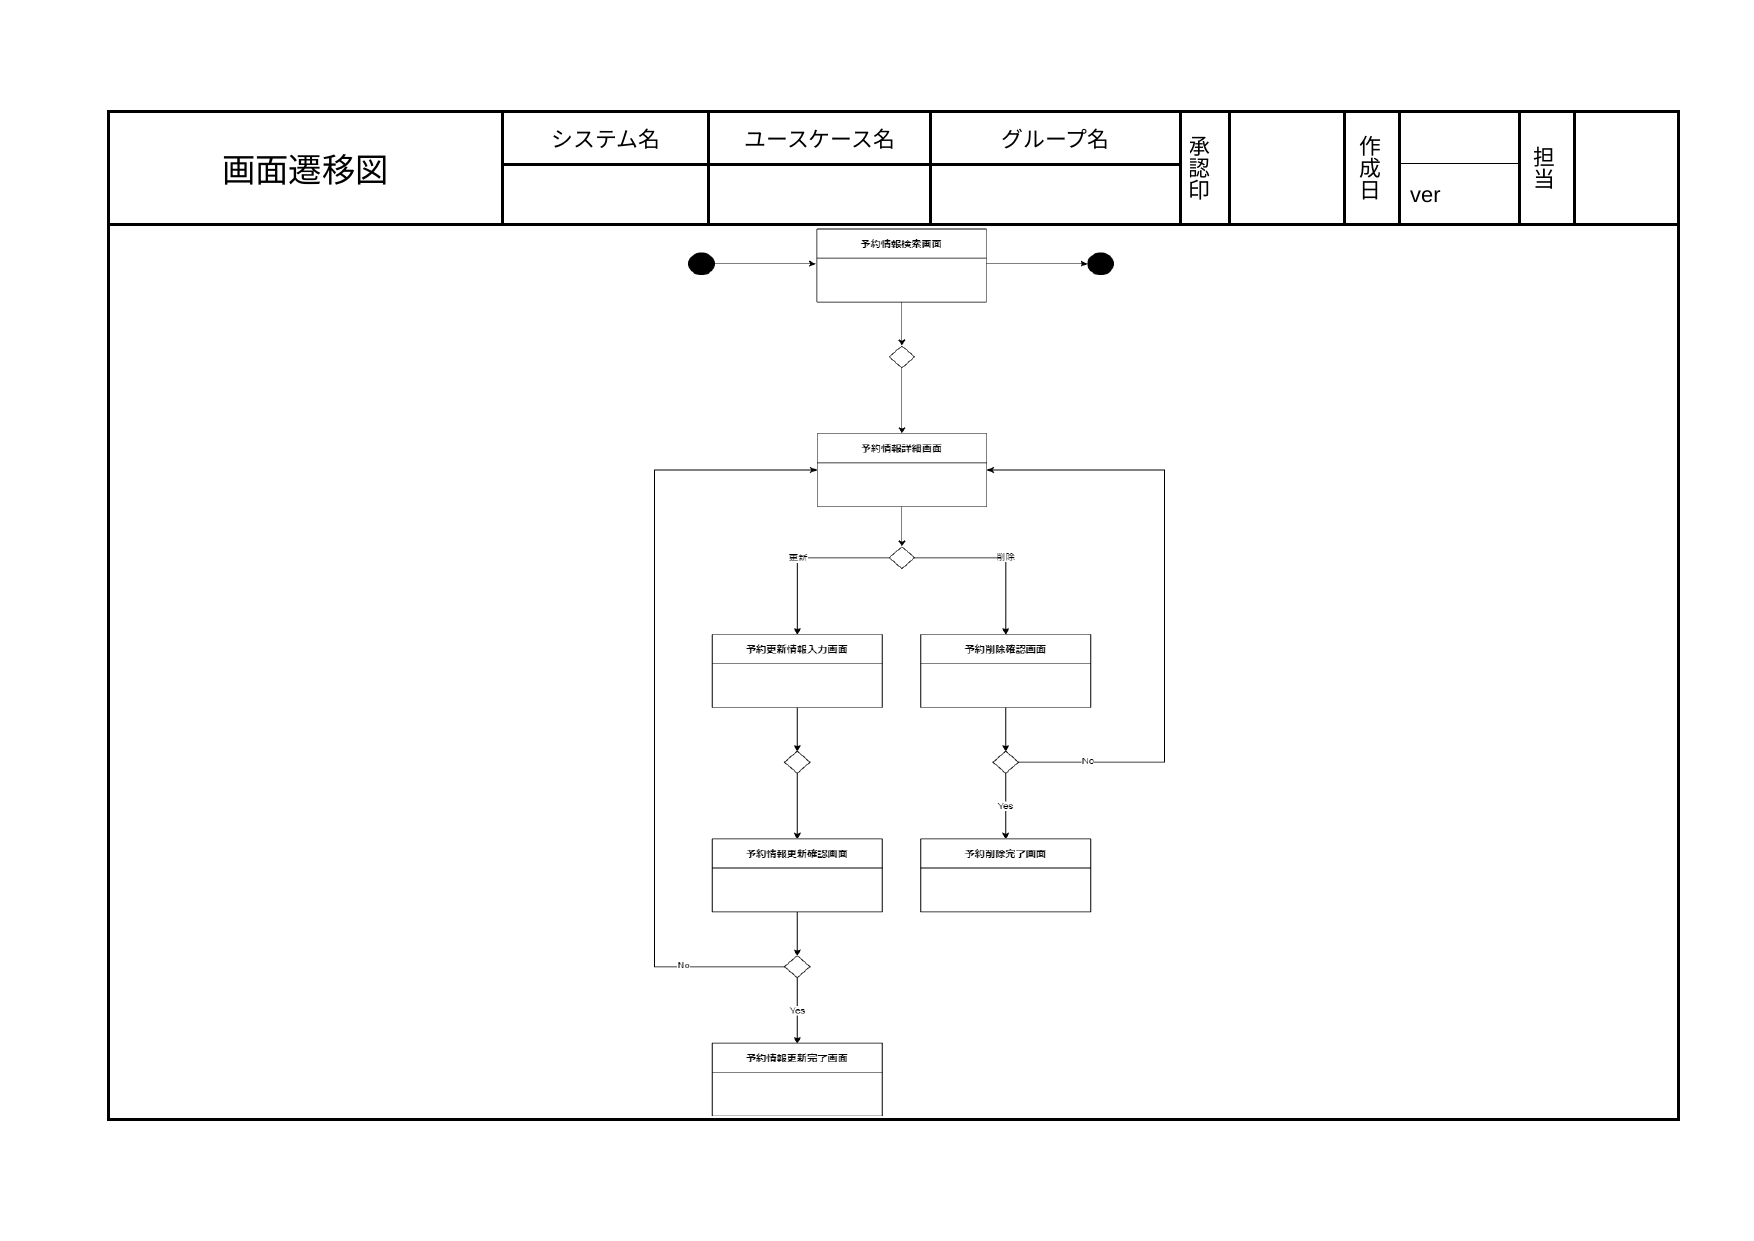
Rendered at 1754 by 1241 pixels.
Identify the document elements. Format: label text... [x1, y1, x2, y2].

picture [648, 228, 1172, 1116]
table_header 承認印 [1182, 113, 1228, 223]
table_header [1576, 113, 1677, 223]
table_cell [932, 166, 1179, 223]
table_cell [504, 166, 707, 223]
table_header 担当 [1521, 113, 1573, 223]
table_cell [110, 226, 1677, 1118]
table_header 作成日 [1346, 113, 1398, 223]
table_cell [710, 166, 929, 223]
table_header 画面遷移図 [110, 113, 501, 223]
table_header システム名 [504, 113, 707, 163]
table_header [1231, 113, 1343, 223]
table_header ユースケース名 [710, 113, 929, 163]
table_header [1401, 113, 1518, 163]
table_cell ver [1401, 164, 1518, 223]
table_header グループ名 [932, 113, 1179, 163]
